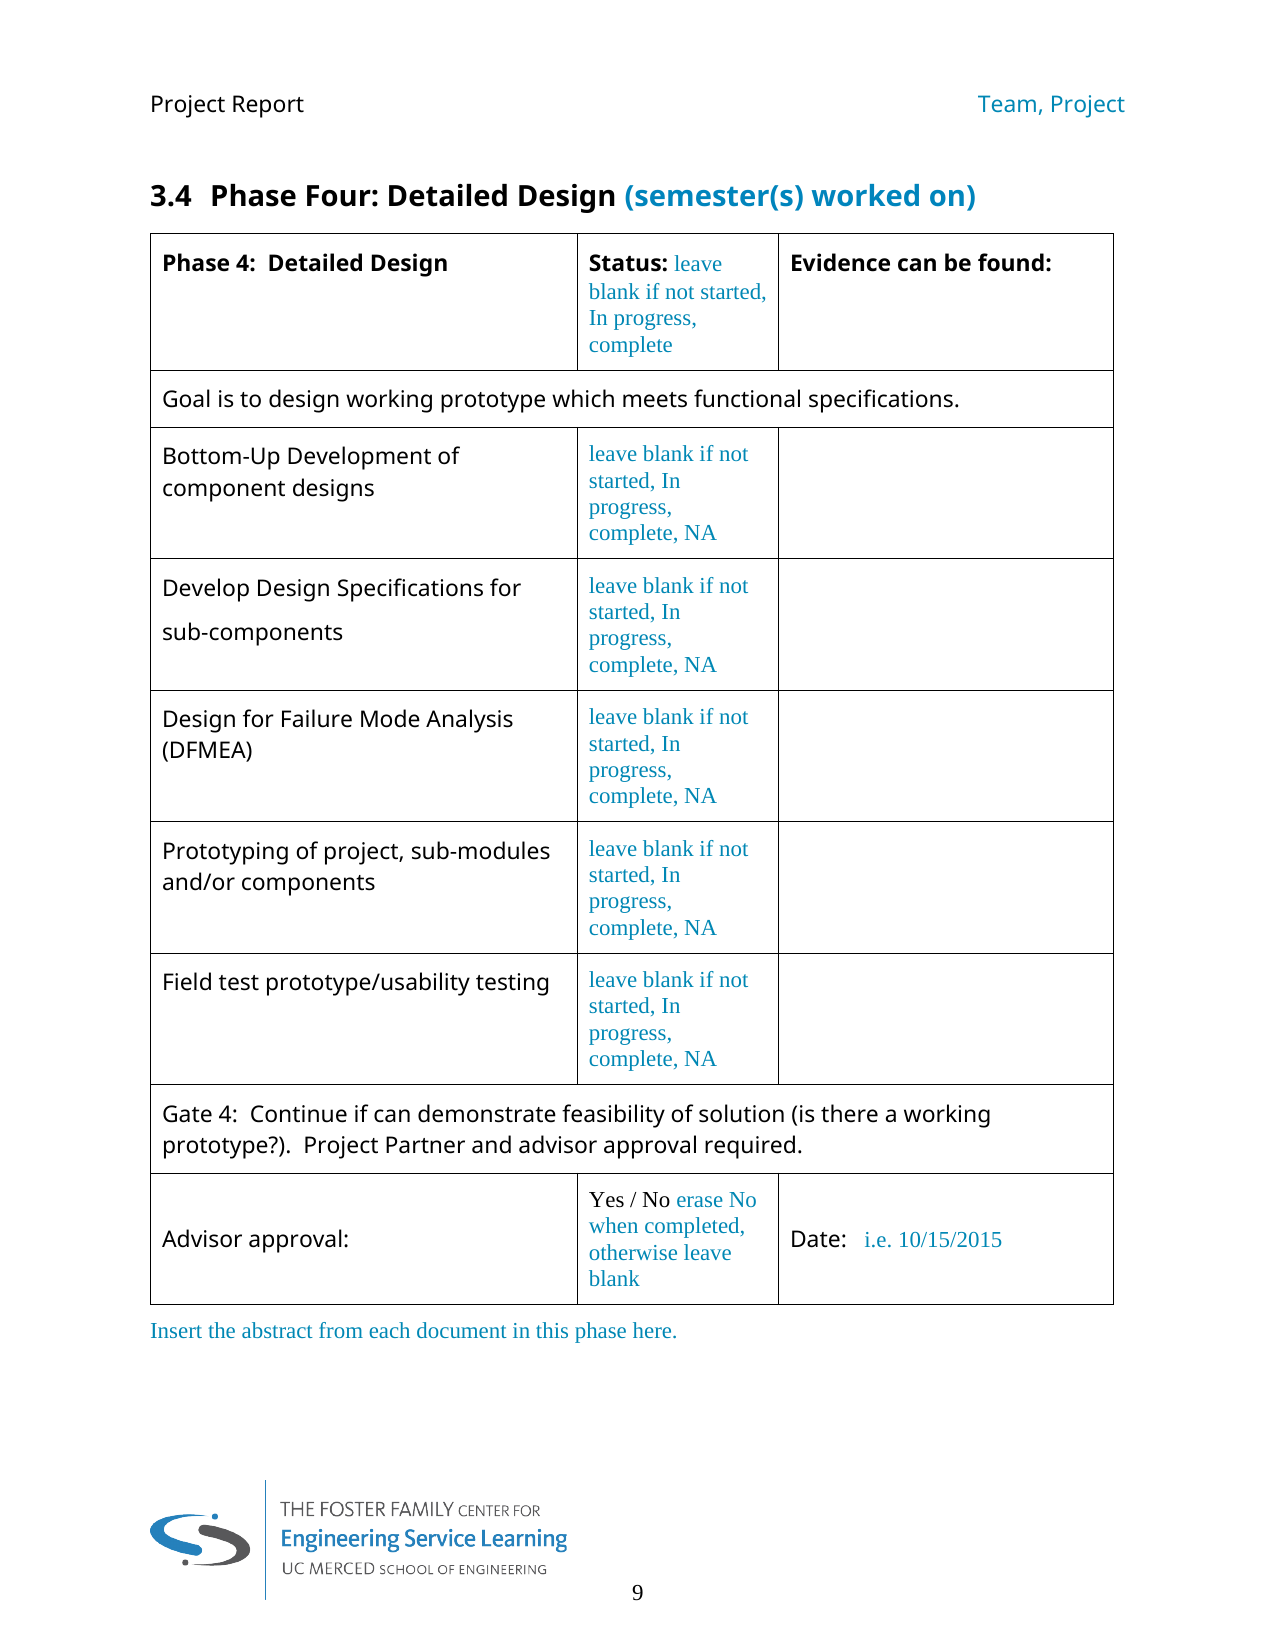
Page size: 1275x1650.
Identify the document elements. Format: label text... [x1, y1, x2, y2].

table_cell Yes / No erase No when completed, otherwise leave blank [578, 1174, 778, 1304]
subtitle Phase Four: Detailed Design (semester(s) worked on) [150, 175, 1125, 215]
text Insert the abstract from each document in this phase here. [150, 1318, 1125, 1344]
table_header Evidence can be found: [779, 234, 1113, 369]
table_header Phase 4: Detailed Design [151, 234, 577, 369]
picture [150, 1480, 567, 1600]
table_header Status: leave blank if not started, In progress, complete [578, 234, 778, 369]
table_cell leave blank if not started, In progress, complete, NA [578, 822, 778, 953]
table_cell Develop Design Specifications for sub-components [151, 559, 577, 690]
table_cell Date: i.e. 10/15/2015 [779, 1174, 1113, 1304]
table_cell [779, 691, 1113, 821]
table_cell [779, 559, 1113, 690]
table_cell Advisor approval: [151, 1174, 577, 1304]
table_cell Goal is to design working prototype which meets functional specifications. [151, 371, 1113, 427]
table_cell Bottom-Up Development of component designs [151, 428, 577, 558]
table_cell Design for Failure Mode Analysis (DFMEA) [151, 691, 577, 821]
table_cell leave blank if not started, In progress, complete, NA [578, 559, 778, 690]
table_cell leave blank if not started, In progress, complete, NA [578, 954, 778, 1084]
table_cell [779, 954, 1113, 1084]
picture [921, 1232, 926, 1245]
table_cell Prototyping of project, sub-modules and/or components [151, 822, 577, 953]
table_cell Field test prototype/usability testing [151, 954, 577, 1084]
table_cell leave blank if not started, In progress, complete, NA [578, 428, 778, 558]
table_cell [779, 822, 1113, 953]
table_cell [779, 428, 1113, 558]
table_cell Gate 4: Continue if can demonstrate feasibility of solution (is there a working prototype?). Project Partner and advisor approval required. [151, 1085, 1113, 1173]
table_cell leave blank if not started, In progress, complete, NA [578, 691, 778, 821]
